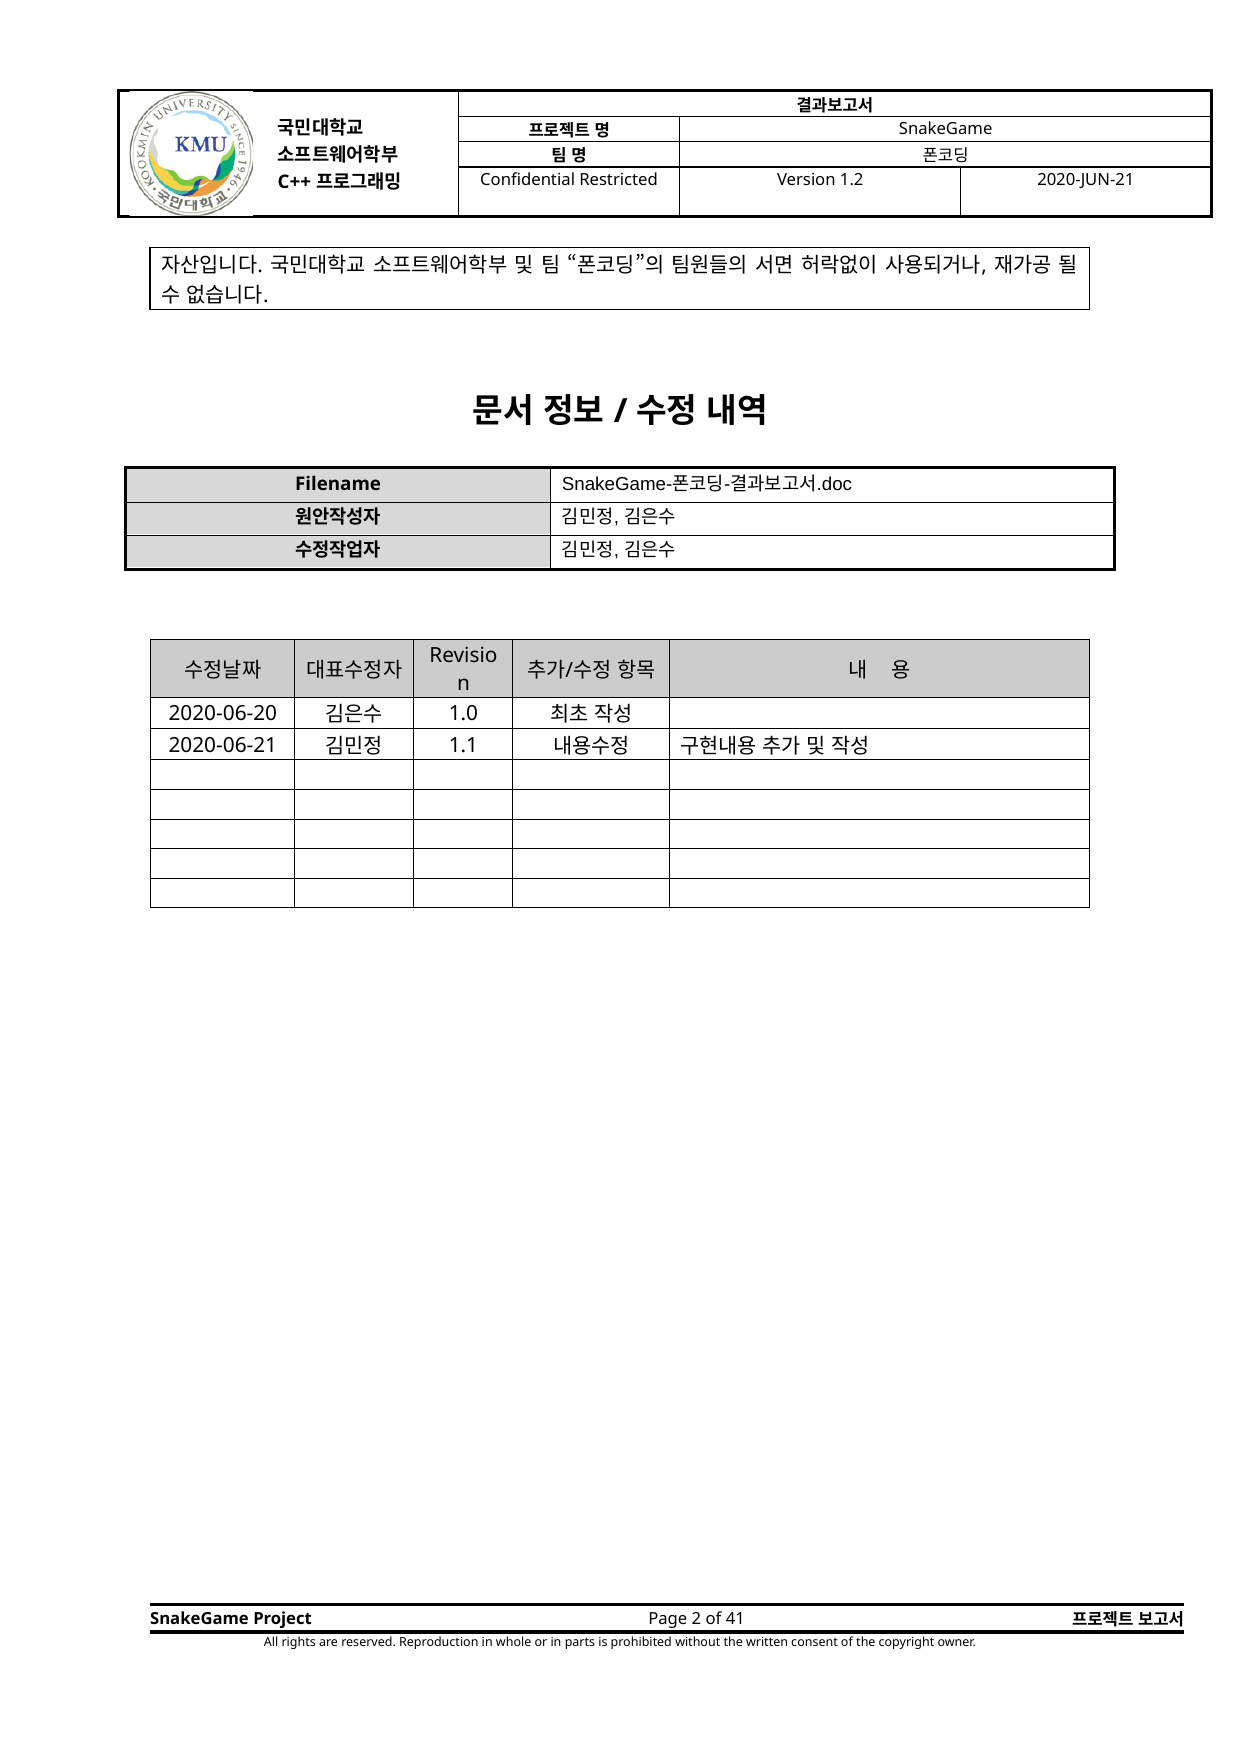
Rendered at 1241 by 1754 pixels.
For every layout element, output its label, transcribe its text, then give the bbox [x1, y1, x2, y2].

table_cell [513, 879, 669, 907]
table_header 내 용 [670, 640, 1089, 697]
table_cell [295, 849, 413, 877]
table_cell [295, 790, 413, 818]
table_cell 구현내용 추가 및 작성 [670, 729, 1089, 759]
table_header 대표수정자 [295, 640, 413, 697]
table_cell [670, 820, 1089, 848]
table_cell 1.1 [414, 729, 512, 759]
table_cell [151, 879, 294, 907]
table_cell 김은수 [295, 698, 413, 728]
table_cell 김민정, 김은수 [551, 536, 1113, 567]
table_cell 2020-06-21 [151, 729, 294, 759]
text 문서 정보 / 수정 내역 [150, 383, 1090, 432]
table_cell [414, 790, 512, 818]
table_cell [414, 879, 512, 907]
table_cell [295, 820, 413, 848]
table_cell [151, 820, 294, 848]
table_cell [151, 849, 294, 877]
table_cell [151, 760, 294, 789]
table_cell [151, 790, 294, 818]
table_cell 김민정 [295, 729, 413, 759]
table_header SnakeGame-폰코딩-결과보고서.doc [551, 469, 1113, 501]
table_cell [670, 849, 1089, 877]
table_cell 원안작성자 [127, 503, 550, 534]
table_cell [513, 790, 669, 818]
table_cell 1.0 [414, 698, 512, 728]
table_cell [414, 820, 512, 848]
table_cell [513, 820, 669, 848]
table_cell [414, 849, 512, 877]
table_cell [513, 849, 669, 877]
table_cell [670, 790, 1089, 818]
table_cell [670, 760, 1089, 789]
table_header Filename [127, 469, 550, 501]
table_cell 김민정, 김은수 [551, 503, 1113, 534]
table_cell [295, 879, 413, 907]
table_cell [414, 760, 512, 789]
table_cell [513, 760, 669, 789]
picture [129, 91, 254, 216]
table_cell [670, 698, 1089, 728]
table_cell [295, 760, 413, 789]
table_cell 2020-06-20 [151, 698, 294, 728]
table_header 수정날짜 [151, 640, 294, 697]
table_header Revision [414, 640, 512, 697]
table_cell 내용수정 [513, 729, 669, 759]
table_cell 수정작업자 [127, 536, 550, 567]
table_header 추가/수정 항목 [513, 640, 669, 697]
table_cell 최초 작성 [513, 698, 669, 728]
table_cell [670, 879, 1089, 907]
